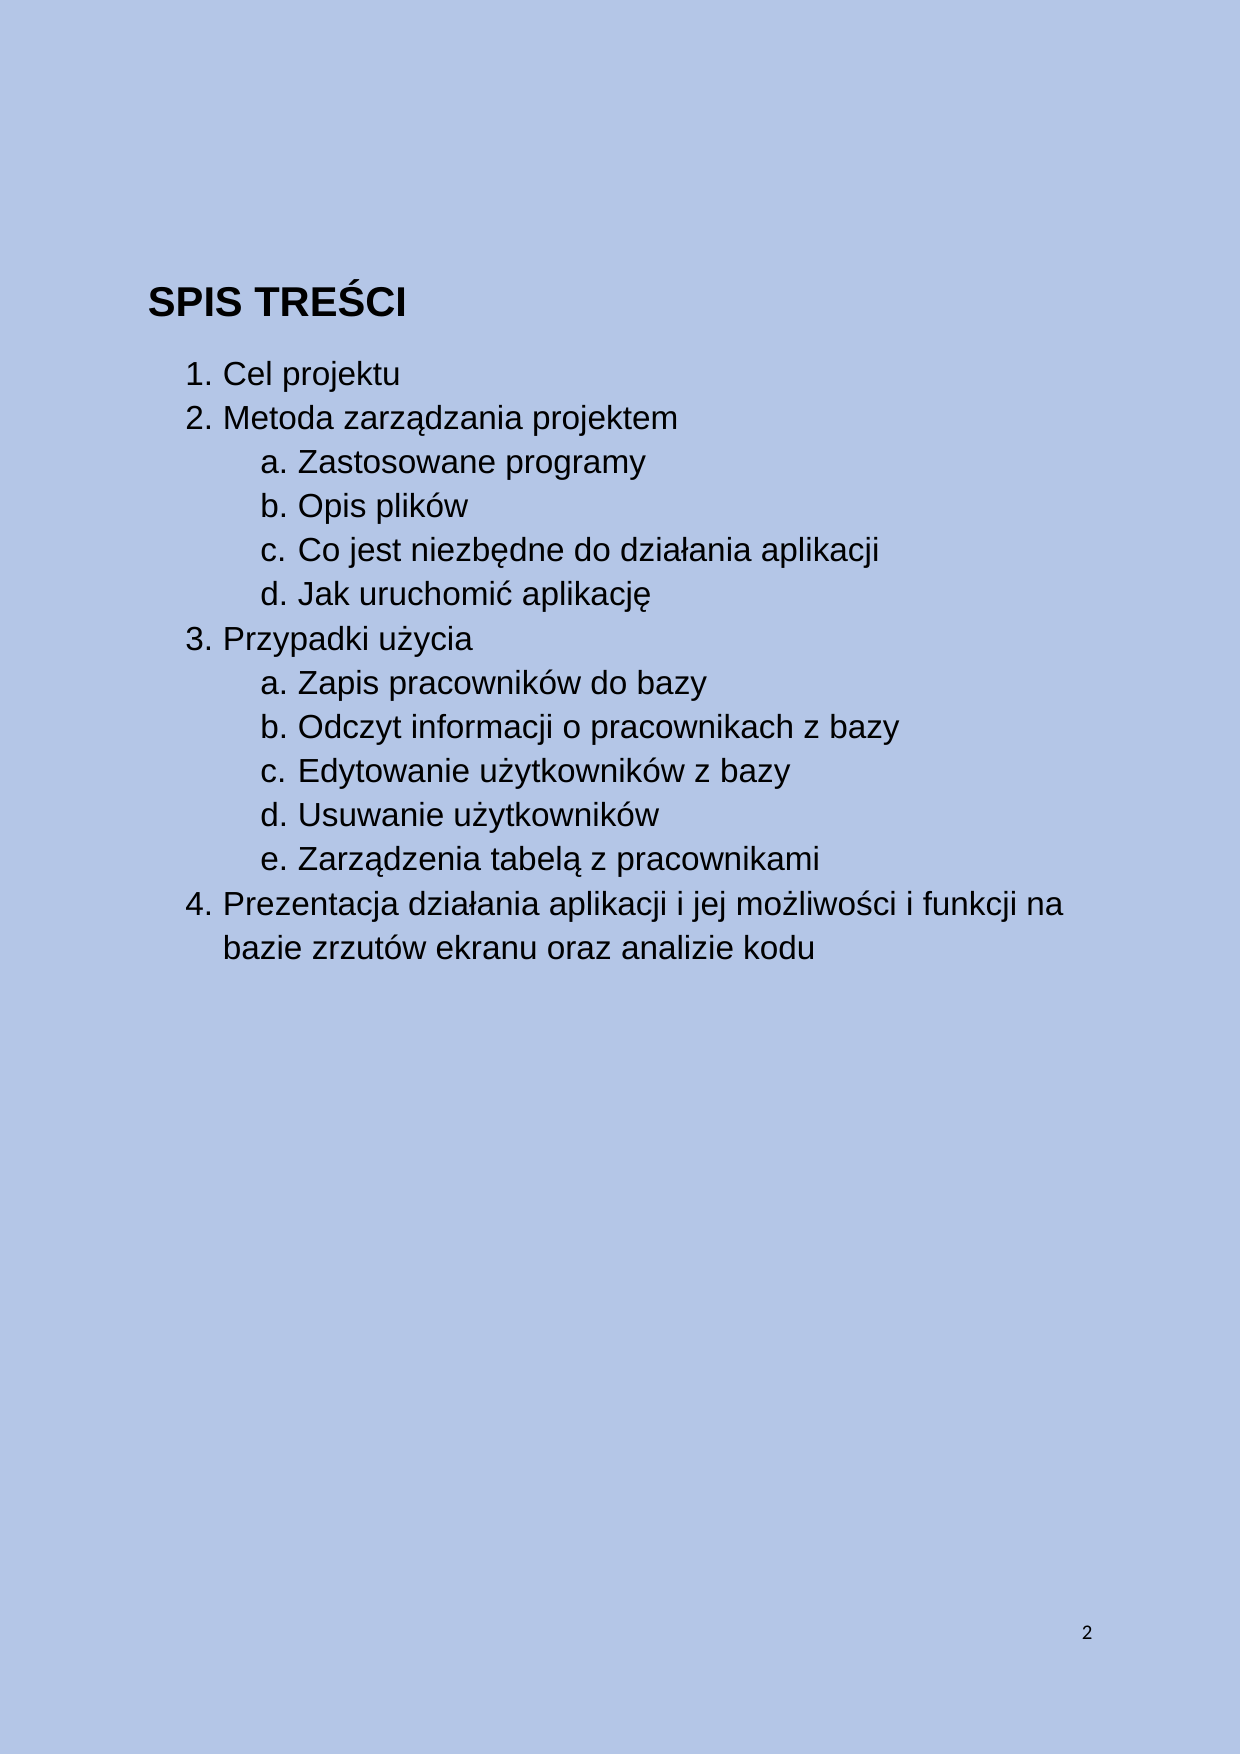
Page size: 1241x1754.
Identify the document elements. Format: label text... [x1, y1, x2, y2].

text SPIS TREŚCI [148, 278, 1093, 326]
list Prezentacja działania aplikacji i jej możliwości i funkcji na bazie zrzutów ekranu oraz analizie kodu [185, 883, 1093, 966]
list Usuwanie użytkowników [260, 795, 1093, 834]
list Jak uruchomić aplikację [260, 574, 1093, 613]
list Zapis pracowników do bazy [260, 663, 1093, 701]
list Zastosowane programy [260, 442, 1093, 480]
list Co jest niezbędne do działania aplikacji [260, 530, 1093, 569]
list Odczyt informacji o pracownikach z bazy [260, 707, 1093, 745]
list Opis plików [260, 486, 1093, 524]
list Przypadki użycia [185, 618, 1093, 657]
list Zarządzenia tabelą z pracownikami [260, 839, 1093, 878]
list Cel projektu [185, 353, 1093, 392]
list Metoda zarządzania projektem [185, 398, 1093, 436]
list Edytowanie użytkowników z bazy [260, 751, 1093, 789]
